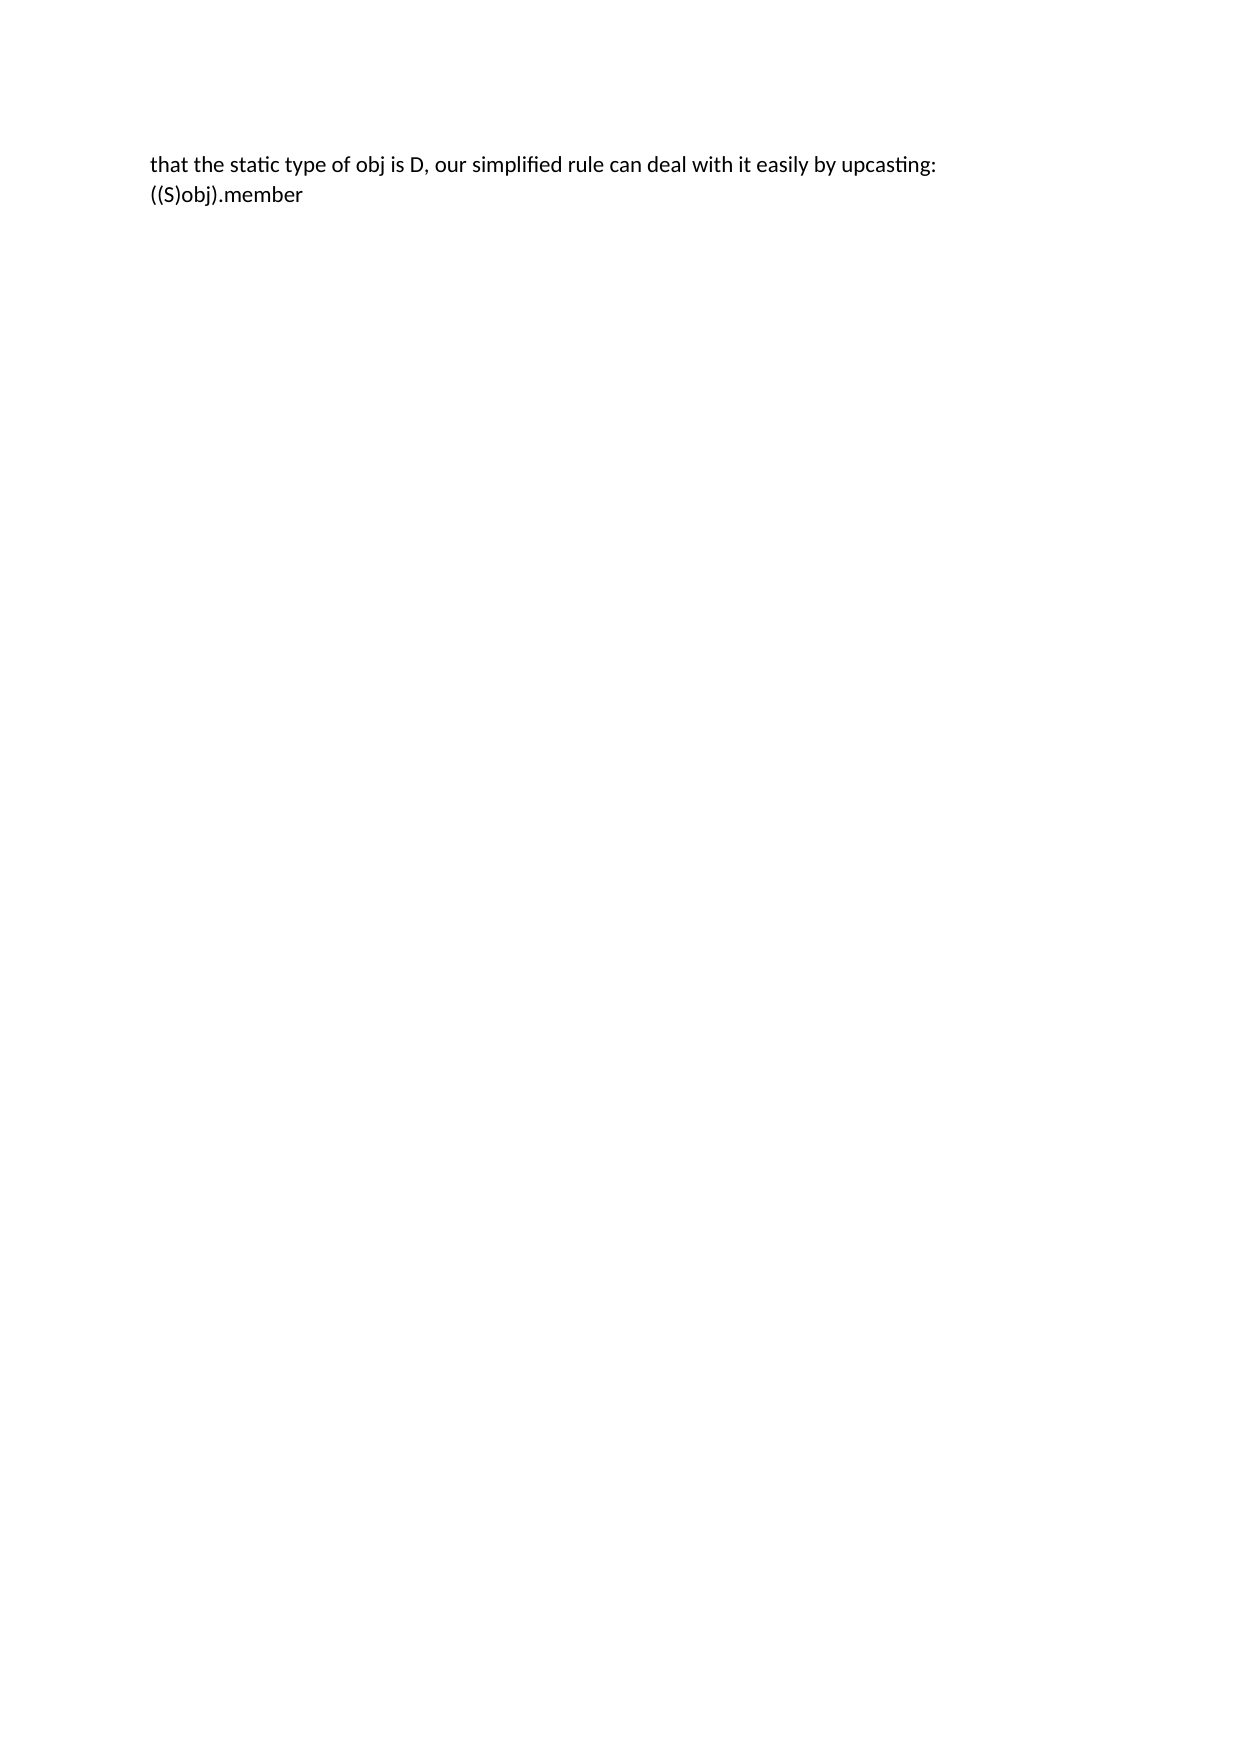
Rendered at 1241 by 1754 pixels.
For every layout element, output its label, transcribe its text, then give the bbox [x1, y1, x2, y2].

text that the static type of obj is D, our simplified rule can deal with it easily by upcasting: ((S)obj).member [150, 150, 1090, 208]
